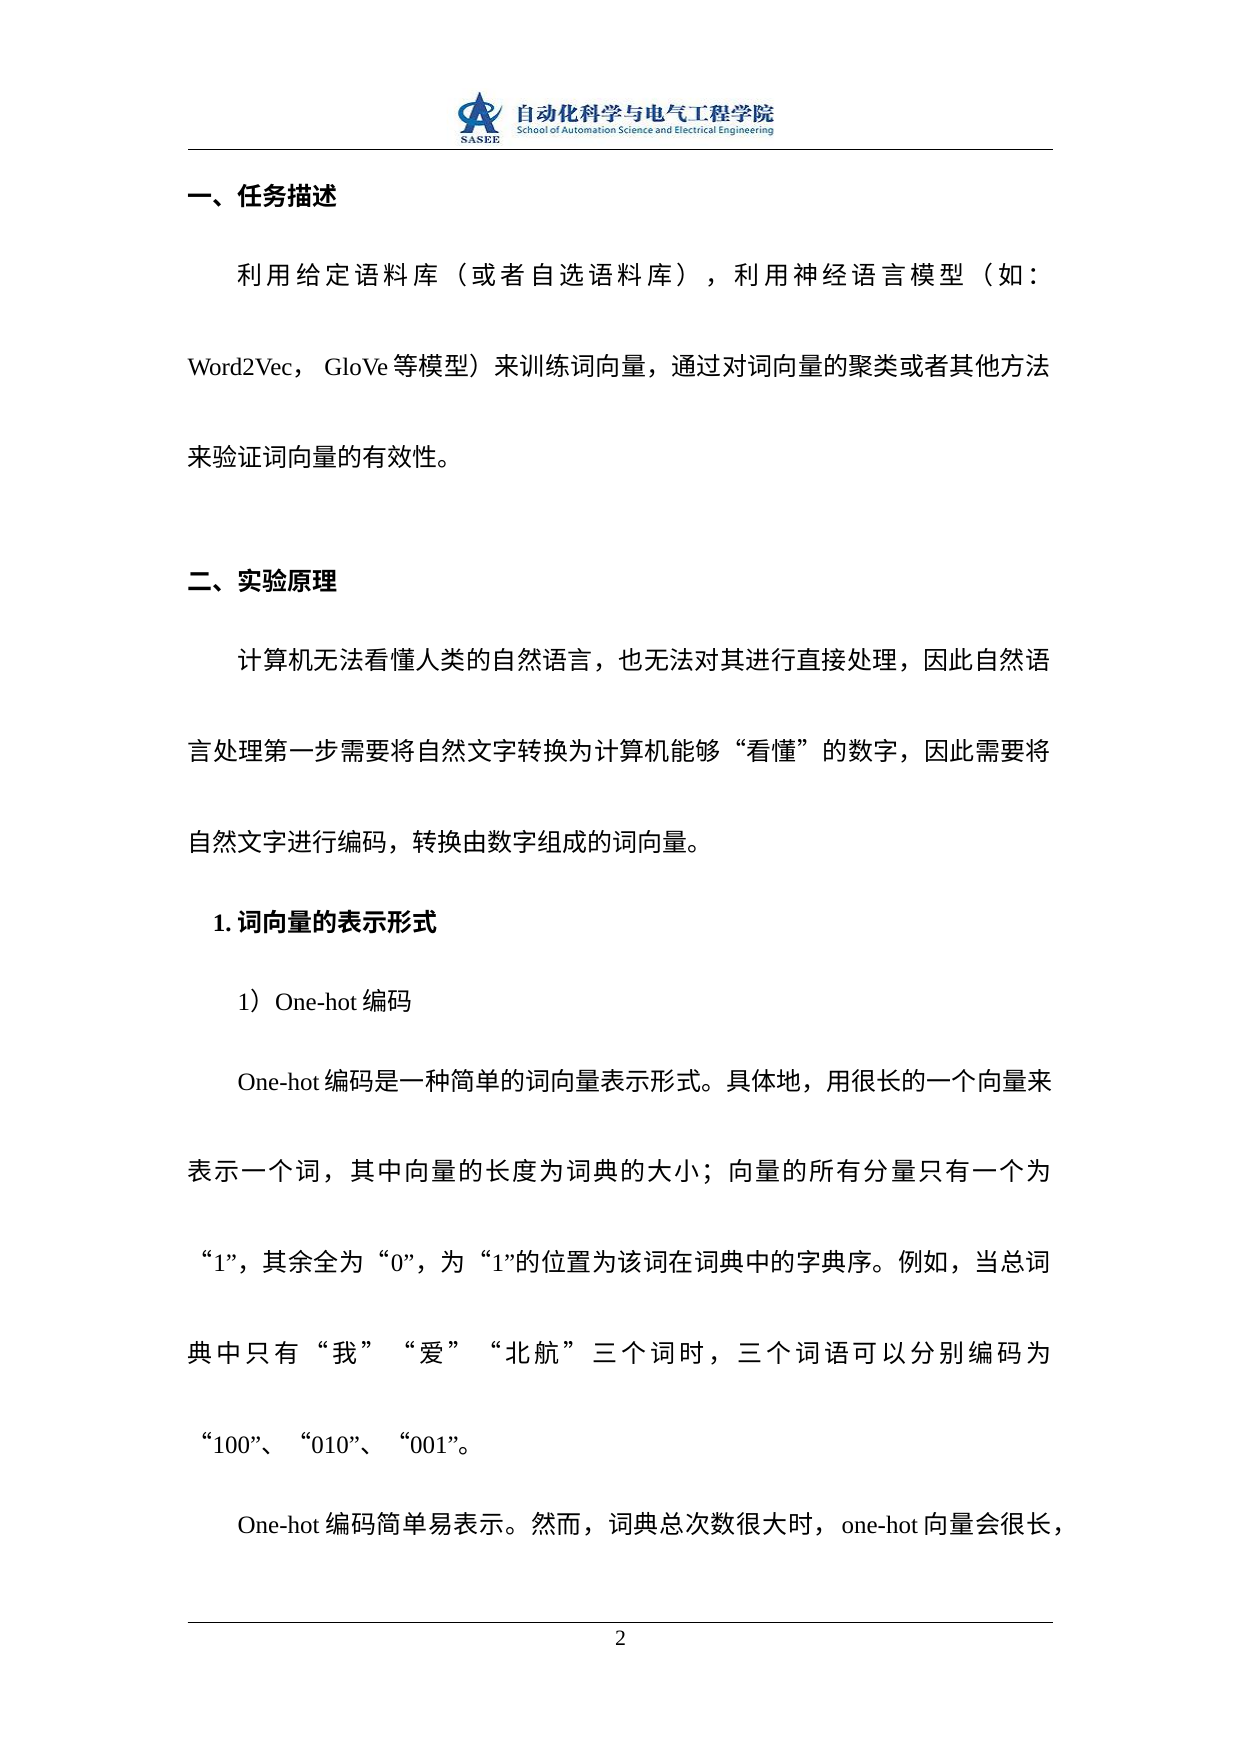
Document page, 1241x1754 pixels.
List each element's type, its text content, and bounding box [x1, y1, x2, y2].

list One-hot编码 [187, 967, 1053, 1032]
list 任务描述 [187, 162, 1053, 227]
list 实验原理 [187, 547, 1053, 612]
list 词向量的表示形式 [187, 888, 1053, 953]
text 利用给定语料库（或者自选语料库），利用神经语言模型（如：Word2Vec， GloVe等模型）来训练词向量，通过对词向量的聚类或者其他方法来验证词向量的有效性。 [187, 241, 1053, 488]
picture [446, 88, 794, 147]
text One-hot编码简单易表示。然而，词典总次数很大时，one-hot向量会很长，容易造成维度灾难；此外，one-hot编码将每个词看成独立的个体，忽略了词与词之间的联系（如语义相近的词、语义相反的词等）。 [187, 1490, 1053, 1555]
text One-hot编码是一种简单的词向量表示形式。具体地，用很长的一个向量来表示一个词，其中向量的长度为词典的大小；向量的所有分量只有一个为“1”，其余全为“0”，为“1”的位置为该词在词典中的字典序。例如，当总词典中只有“我”“爱”“北航”三个词时，三个词语可以分别编码为“100”、“010”、“001”。 [187, 1047, 1053, 1475]
text 计算机无法看懂人类的自然语言，也无法对其进行直接处理，因此自然语言处理第一步需要将自然文字转换为计算机能够“看懂”的数字，因此需要将自然文字进行编码，转换由数字组成的词向量。 [187, 626, 1053, 873]
